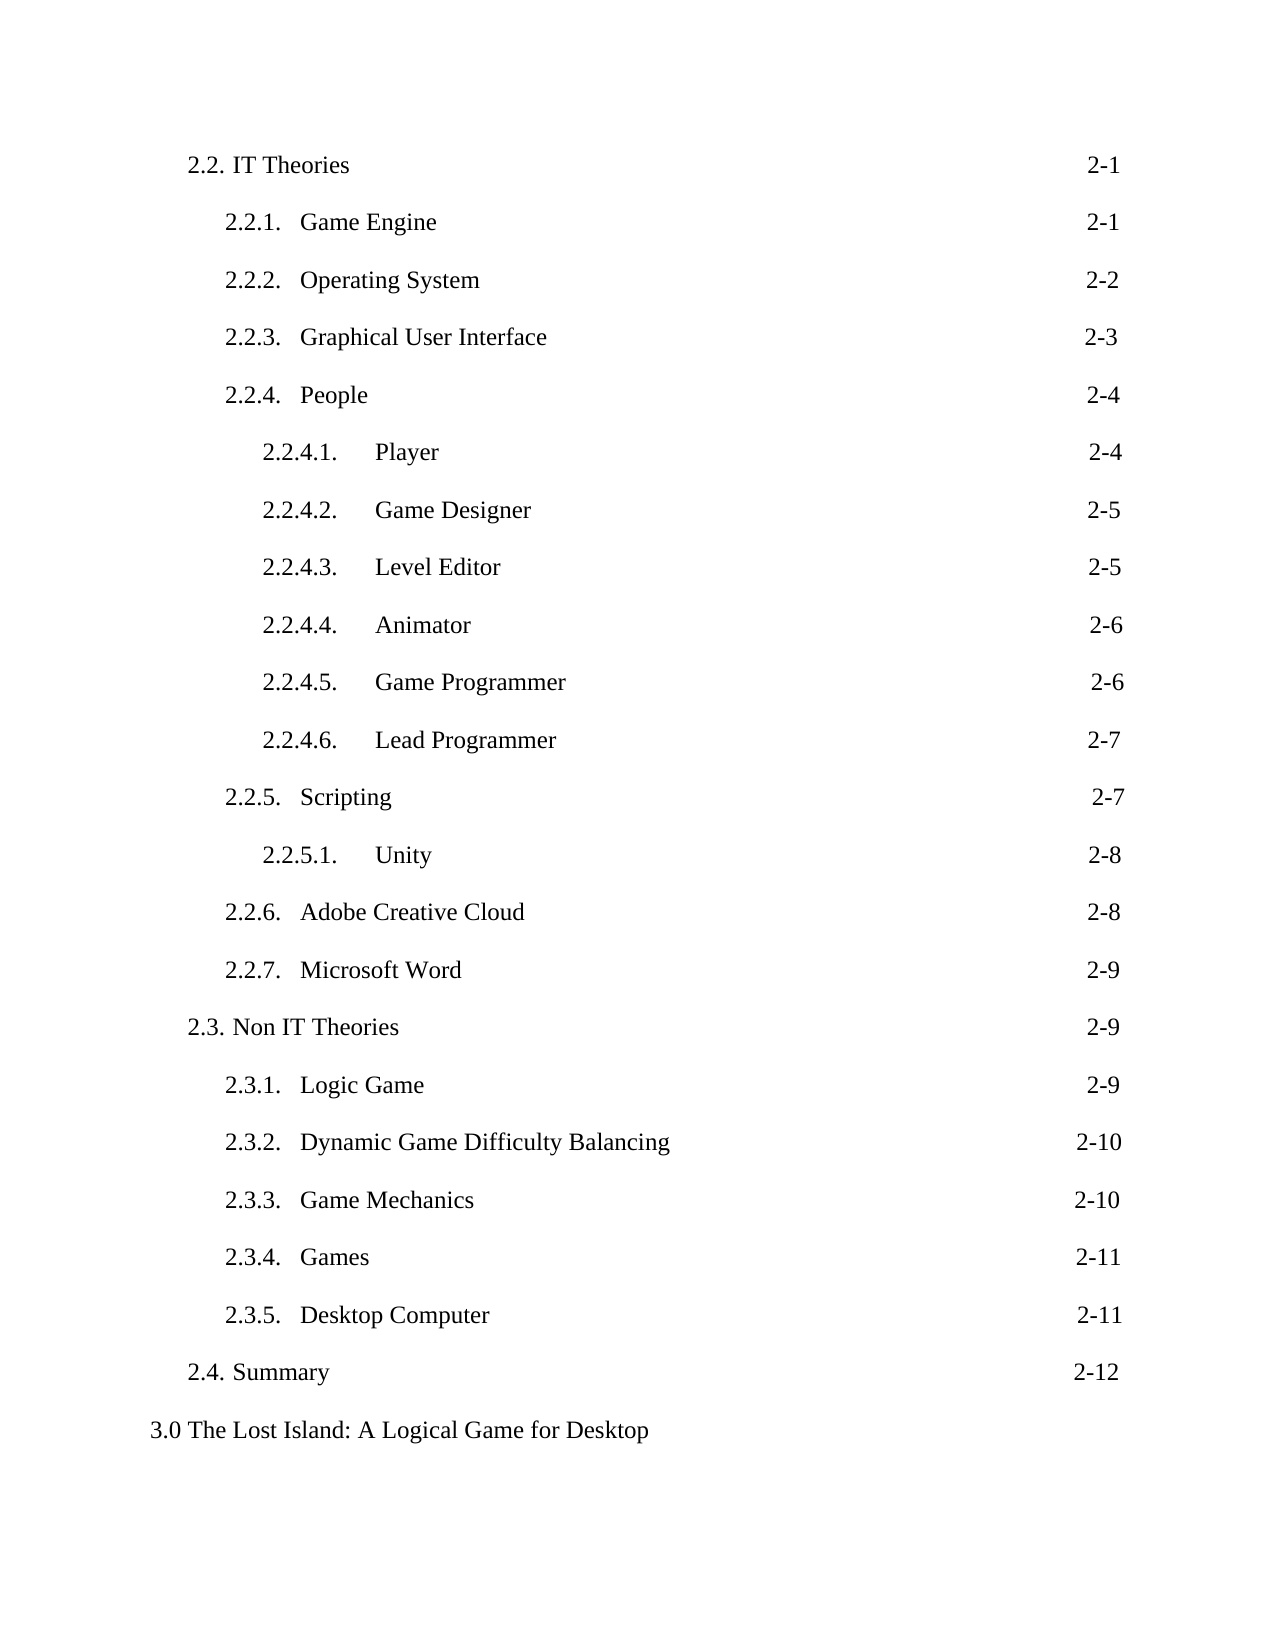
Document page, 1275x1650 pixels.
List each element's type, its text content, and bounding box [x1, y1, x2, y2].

list Adobe Creative Cloud 2-8 [225, 897, 1125, 926]
list Unity 2-8 [262, 840, 1125, 869]
list Animator 2-6 [262, 610, 1125, 639]
list Logic Game 2-9 [225, 1070, 1125, 1099]
list Game Designer 2-5 [262, 495, 1125, 524]
list Operating System 2-2 [225, 265, 1125, 294]
list The Lost Island: A Logical Game for Desktop [150, 1415, 1125, 1444]
list Summary 2-12 [187, 1357, 1125, 1386]
list IT Theories 2-1 [187, 150, 1125, 179]
list People 2-4 [225, 380, 1125, 409]
list Game Engine 2-1 [225, 207, 1125, 236]
list Microsoft Word 2-9 [225, 955, 1125, 984]
list Player 2-4 [262, 437, 1125, 466]
list Scripting 2-7 [225, 782, 1125, 811]
list Game Programmer 2-6 [262, 667, 1125, 696]
list Level Editor 2-5 [262, 552, 1125, 581]
list Game Mechanics 2-10 [225, 1185, 1125, 1214]
list Graphical User Interface 2-3 [225, 322, 1125, 351]
list Non IT Theories 2-9 [187, 1012, 1125, 1041]
list Dynamic Game Difficulty Balancing 2-10 [225, 1127, 1125, 1156]
list Games 2-11 [225, 1242, 1125, 1271]
list Desktop Computer 2-11 [225, 1300, 1125, 1329]
list Lead Programmer 2-7 [262, 725, 1125, 754]
